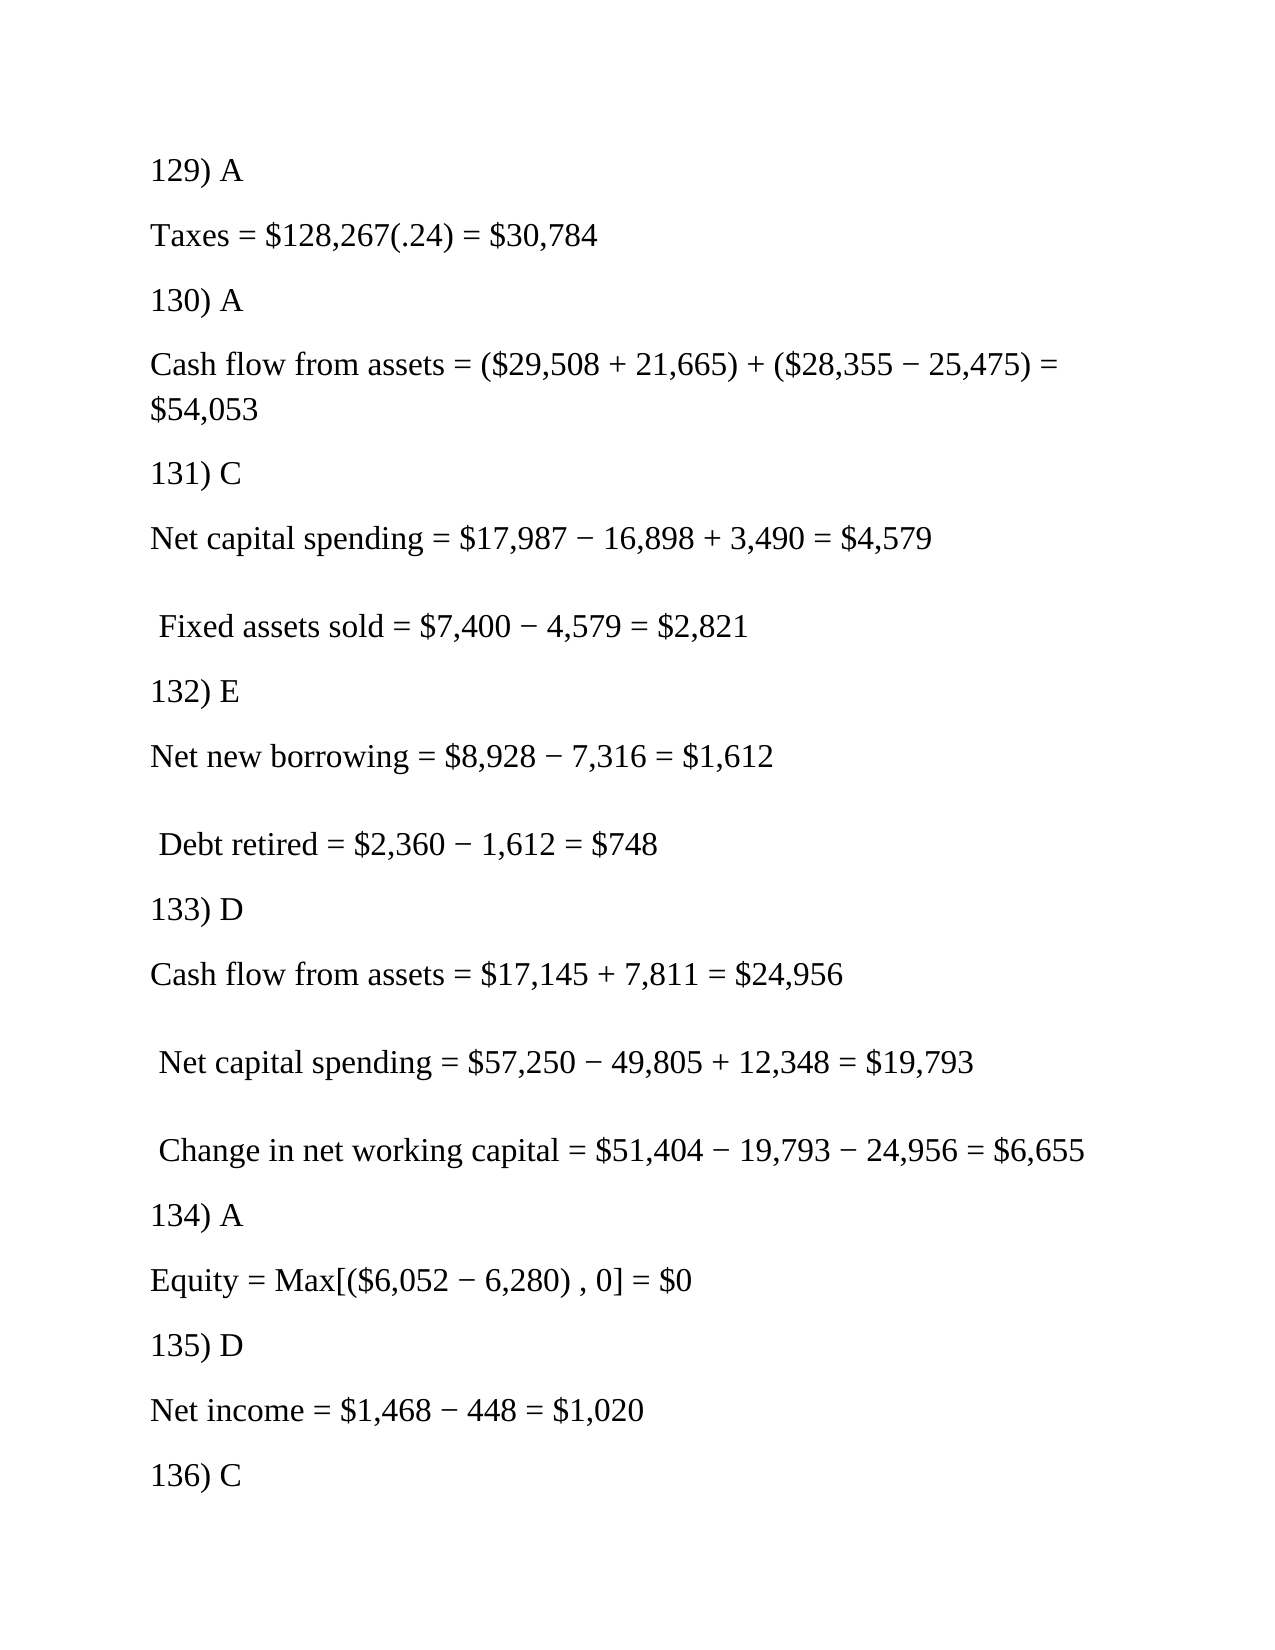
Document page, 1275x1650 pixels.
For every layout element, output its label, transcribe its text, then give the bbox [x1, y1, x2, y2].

text 134) A [150, 1196, 1125, 1234]
text 130) A [150, 280, 1125, 318]
text Equity = Max[($6,052 − 6,280) , 0] = $0 [150, 1260, 1125, 1299]
text Cash flow from assets = ($29,508 + 21,665) + ($28,355 − 25,475) = $54,053 [150, 345, 1125, 427]
text 135) D [150, 1325, 1125, 1364]
text Net new borrowing = $8,928 − 7,316 = $1,612 Debt retired = $2,360 − 1,612 = $748 [150, 736, 1125, 863]
text 131) C [150, 454, 1125, 492]
text Net income = $1,468 − 448 = $1,020 [150, 1390, 1125, 1428]
text 132) E [150, 672, 1125, 710]
text 136) C [150, 1455, 1125, 1493]
text Net capital spending = $17,987 − 16,898 + 3,490 = $4,579 Fixed assets sold = $7,400 − 4,579 = $2,821 [150, 518, 1125, 645]
text Cash flow from assets = $17,145 + 7,811 = $24,956 Net capital spending = $57,250 − 49,805 + 12,348 = $19,793 Change in net working capital = $51,404 − 19,793 − 24,956 = $6,655 [150, 954, 1125, 1169]
text 129) A [150, 150, 1125, 188]
text 133) D [150, 889, 1125, 928]
text Taxes = $128,267(.24) = $30,784 [150, 215, 1125, 253]
